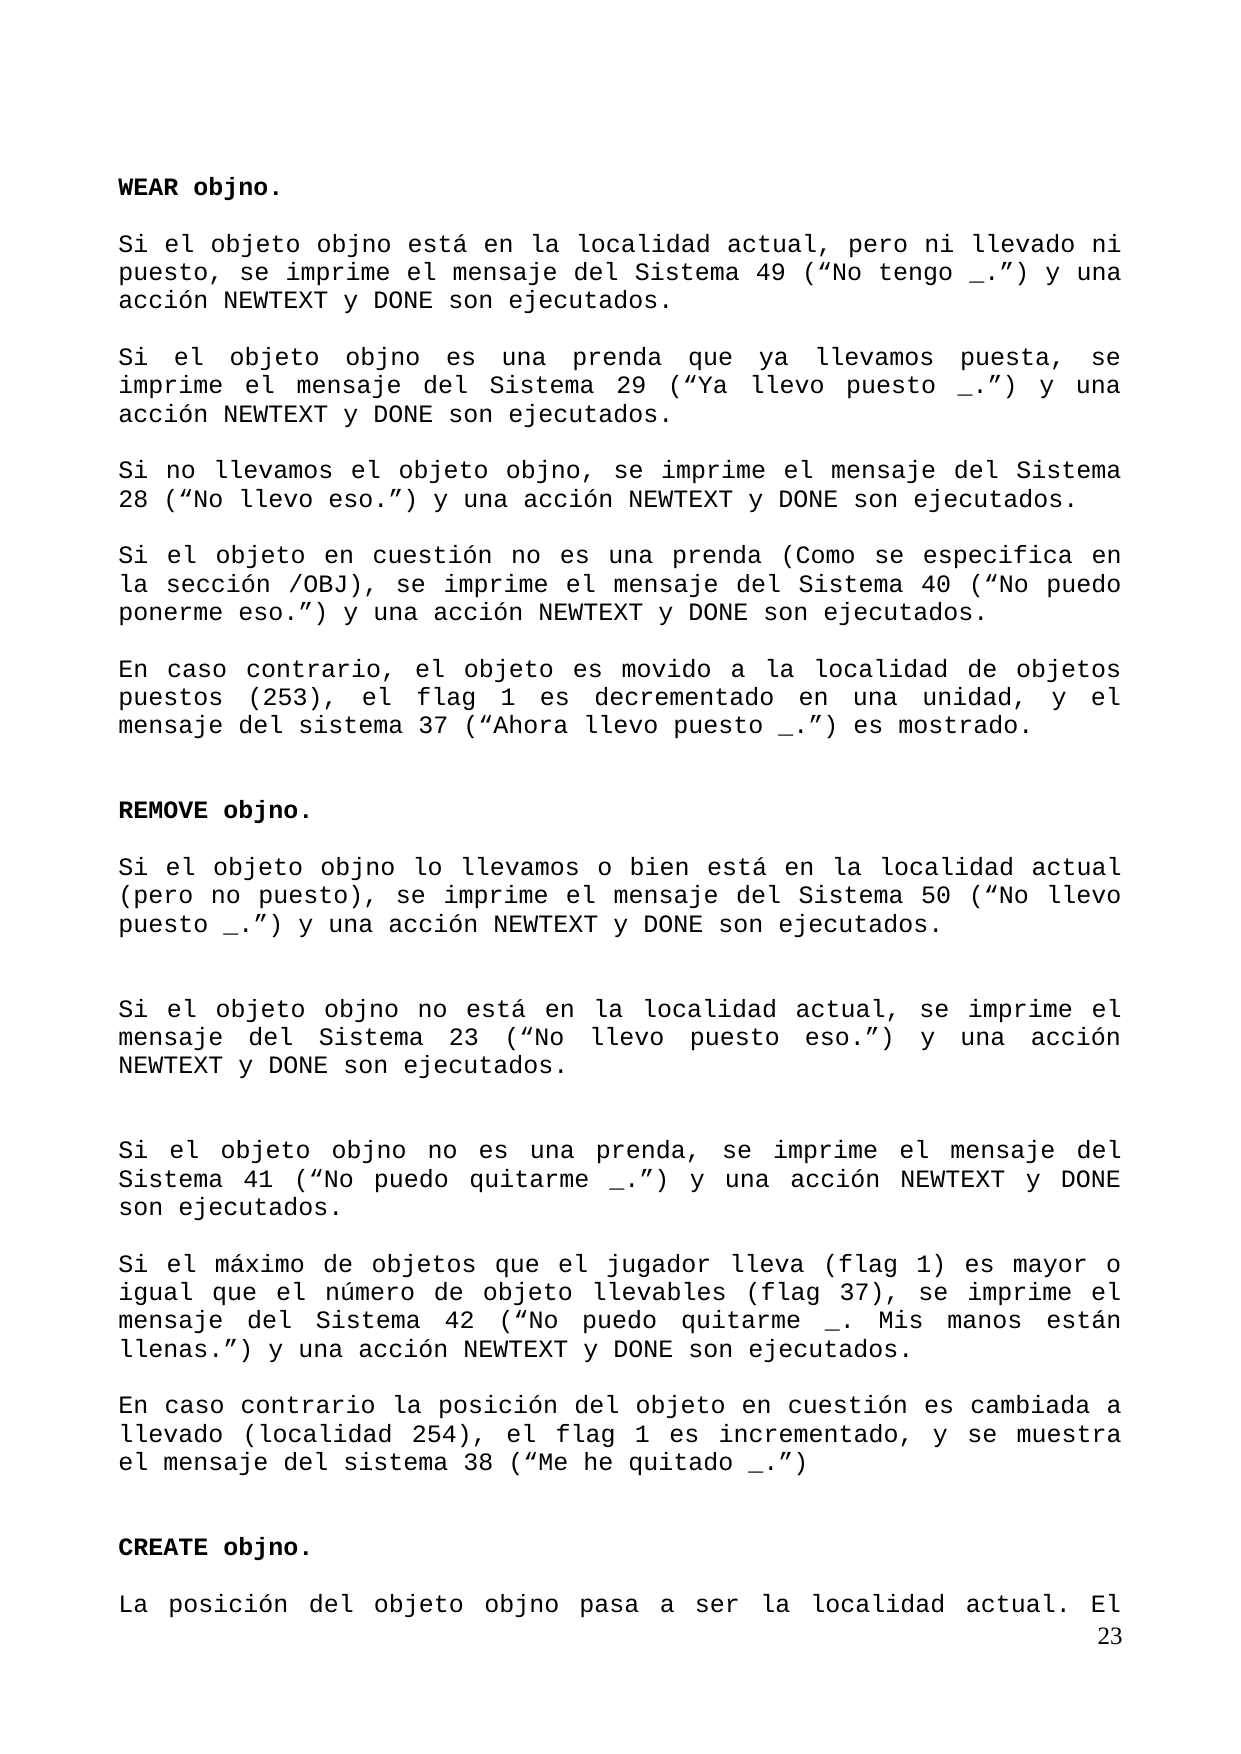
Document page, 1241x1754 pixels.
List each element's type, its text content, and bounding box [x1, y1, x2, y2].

text Si el objeto objno no está en la localidad actual, se imprime el mensaje del Sistema 23 (“No llevo puesto eso.”) y una acción NEWTEXT y DONE son ejecutados. [118, 996, 1122, 1081]
text Si el objeto objno es una prenda que ya llevamos puesta, se imprime el mensaje del Sistema 29 (“Ya llevo puesto _.”) y una acción NEWTEXT y DONE son ejecutados. [118, 345, 1122, 430]
text Si el objeto objno lo llevamos o bien está en la localidad actual (pero no puesto), se imprime el mensaje del Sistema 50 (“No llevo puesto _.”) y una acción NEWTEXT y DONE son ejecutados. [118, 855, 1122, 940]
text En caso contrario la posición del objeto en cuestión es cambiada a llevado (localidad 254), el flag 1 es incrementado, y se muestra el mensaje del sistema 38 (“Me he quitado _.”) [118, 1393, 1122, 1478]
text En caso contrario, el objeto es movido a la localidad de objetos puestos (253), el flag 1 es decrementado en una unidad, y el mensaje del sistema 37 (“Ahora llevo puesto _.”) es mostrado. [118, 656, 1122, 741]
text Si el objeto objno no es una prenda, se imprime el mensaje del Sistema 41 (“No puedo quitarme _.”) y una acción NEWTEXT y DONE son ejecutados. [118, 1138, 1122, 1223]
text REMOVE objno. [118, 798, 1122, 826]
text CREATE objno. [118, 1535, 1122, 1563]
text Si el objeto en cuestión no es una prenda (Como se especifica en la sección /OBJ), se imprime el mensaje del Sistema 40 (“No puedo ponerme eso.”) y una acción NEWTEXT y DONE son ejecutados. [118, 543, 1122, 628]
text La posición del objeto objno pasa a ser la localidad actual. El flag 1 se decrementa si antes de eso el objeto lo llevaba el jugador. [118, 1591, 1122, 1620]
text Si no llevamos el objeto objno, se imprime el mensaje del Sistema 28 (“No llevo eso.”) y una acción NEWTEXT y DONE son ejecutados. [118, 458, 1122, 515]
text Si el máximo de objetos que el jugador lleva (flag 1) es mayor o igual que el número de objeto llevables (flag 37), se imprime el mensaje del Sistema 42 (“No puedo quitarme _. Mis manos están llenas.”) y una acción NEWTEXT y DONE son ejecutados. [118, 1251, 1122, 1365]
text WEAR objno. [118, 175, 1122, 203]
